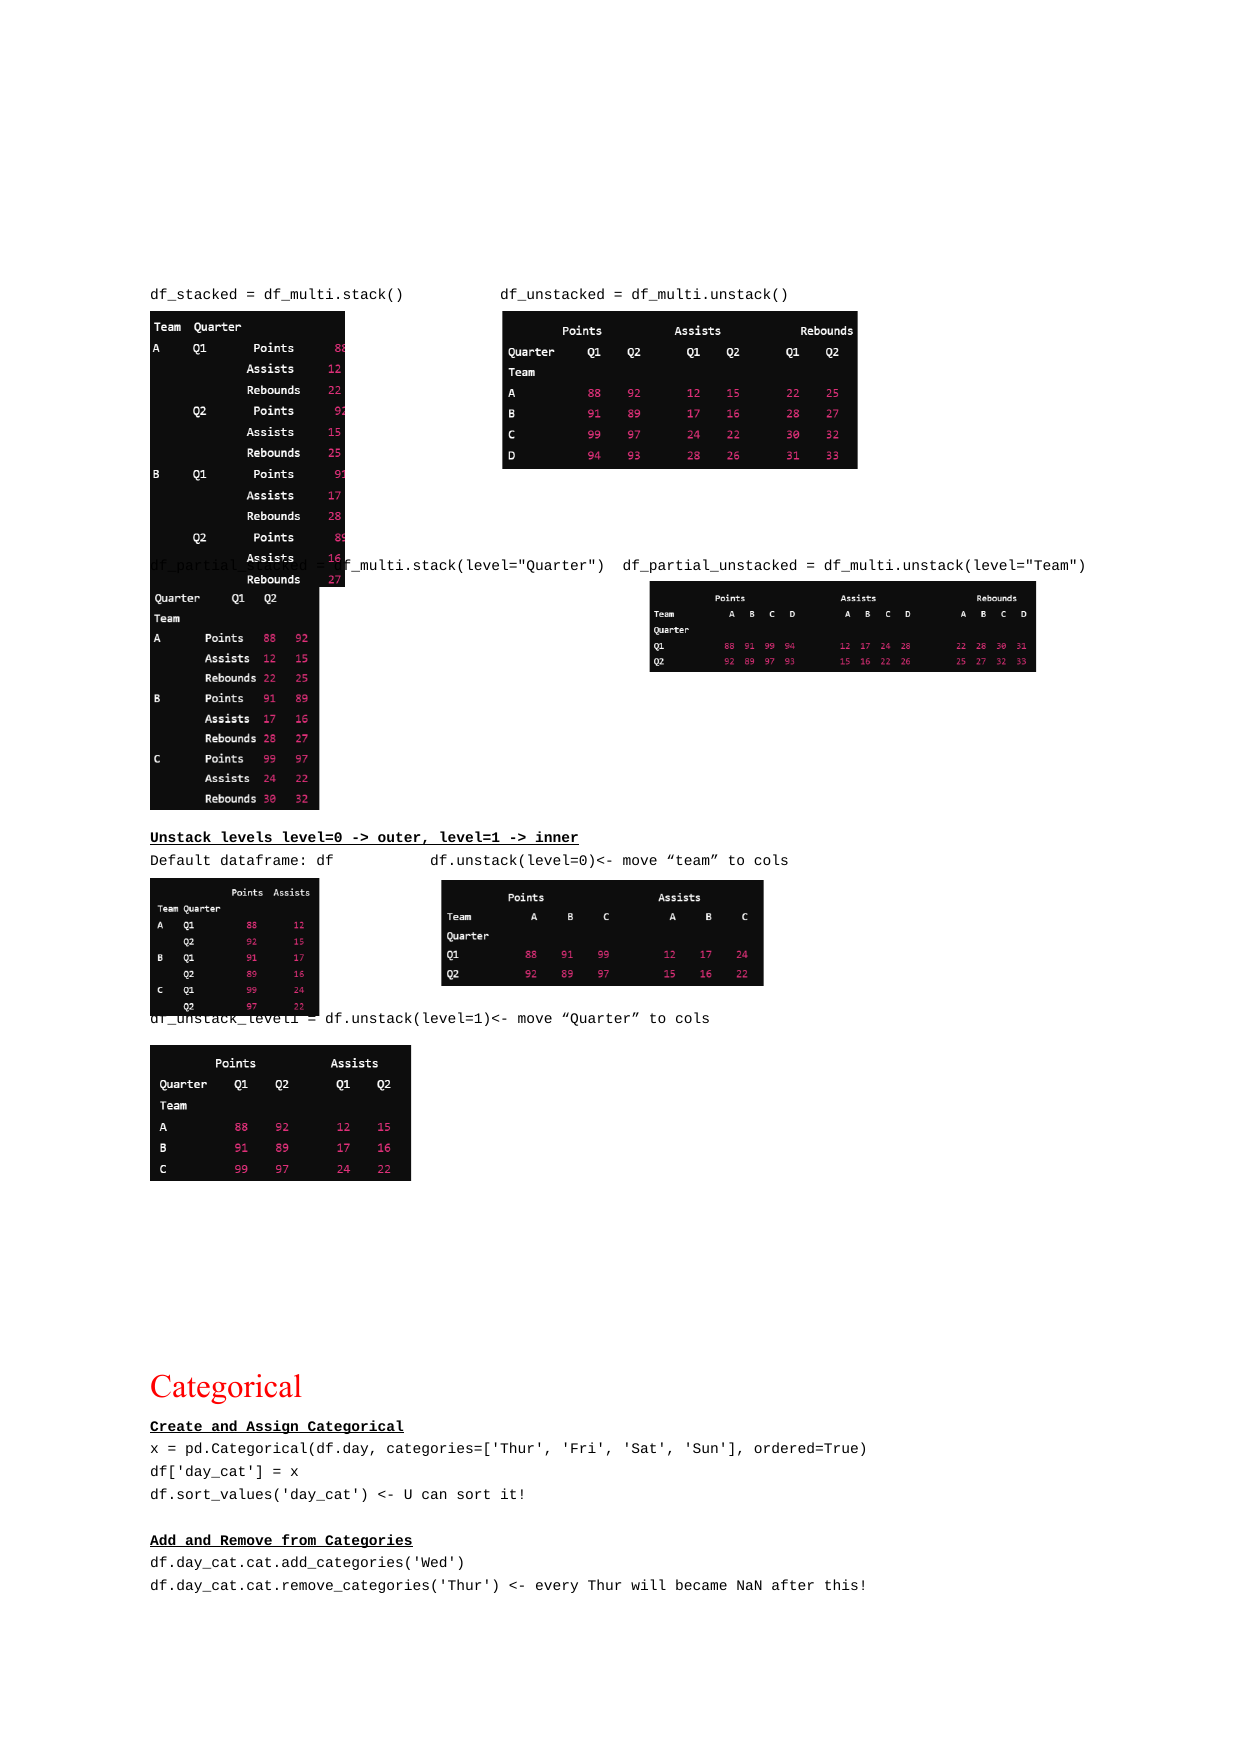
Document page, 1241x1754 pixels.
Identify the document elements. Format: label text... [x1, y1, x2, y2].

picture [441, 880, 764, 986]
picture [150, 311, 345, 558]
text Default dataframe: df df.unstack(level=0)<- move “team” to cols [150, 853, 1090, 870]
text Add and Remove from Categories [150, 1533, 1090, 1549]
picture [502, 311, 858, 469]
picture [150, 575, 345, 810]
text Categorical [150, 1351, 1090, 1409]
text df_partial_stacked = df_multi.stack(level="Quarter") df_partial_unstacked = df_multi.unstack(level="Team") [150, 558, 1090, 575]
text x = pd.Categorical(df.day, categories=['Thur', 'Fri', 'Sat', 'Sun'], ordered=True) [150, 1442, 1090, 1458]
text df.day_cat.cat.remove_categories('Thur') <- every Thur will became NaN after this! [150, 1578, 1090, 1595]
text df.sort_values('day_cat') <- U can sort it! [150, 1487, 1090, 1504]
text df_unstack_level1 = df.unstack(level=1)<- move “Quarter” to cols [150, 1012, 1090, 1028]
text Create and Assign Categorical [150, 1419, 1090, 1435]
picture [649, 581, 1037, 672]
text df.day_cat.cat.add_categories('Wed') [150, 1556, 1090, 1572]
text df['day_cat'] = x [150, 1464, 1090, 1481]
text df_stacked = df_multi.stack() df_unstacked = df_multi.unstack() [150, 287, 1090, 303]
picture [150, 878, 320, 1016]
text Unstack levels level=0 -> outer, level=1 -> inner [150, 831, 1090, 847]
picture [150, 1045, 412, 1181]
